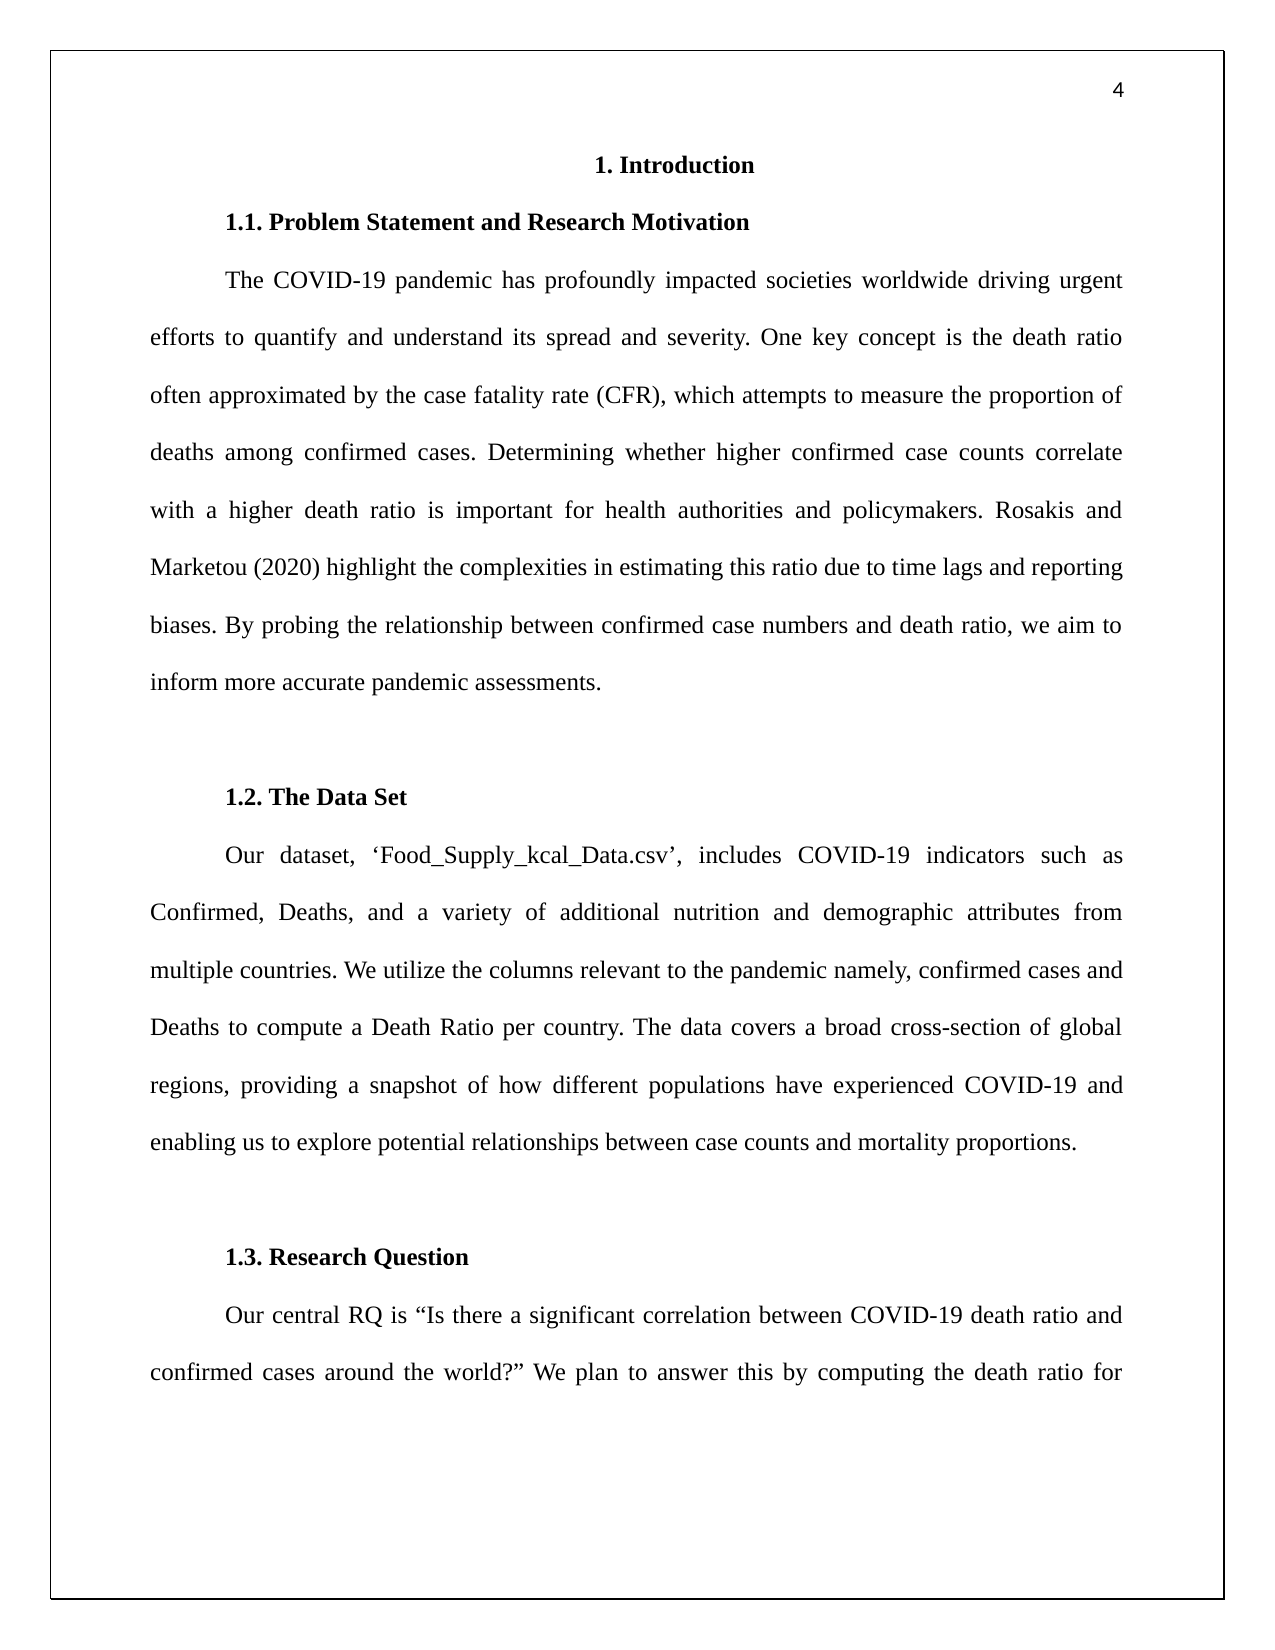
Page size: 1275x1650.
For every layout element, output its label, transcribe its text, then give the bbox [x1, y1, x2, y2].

subtitle 1.1. Problem Statement and Research Motivation [150, 207, 1124, 236]
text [150, 1300, 1124, 1386]
text Our dataset, ‘Food_Supply_kcal_Data.csv’, includes COVID-19 indicators such as Confirmed, Deaths, and a variety of additional nutrition and demographic attributes from multiple countries. We utilize the columns relevant to the pandemic namely, confirmed cases and Deaths to compute a Death Ratio per country. The data covers a broad cross-section of global regions, providing a snapshot of how different populations have experienced COVID-19 and enabling us to explore potential relationships between case counts and mortality proportions. [150, 840, 1124, 1156]
subtitle 1.3. Research Question [150, 1242, 1124, 1271]
text The COVID-19 pandemic has profoundly impacted societies worldwide driving urgent efforts to quantify and understand its spread and severity. One key concept is the death ratio often approximated by the case fatality rate (CFR), which attempts to measure the proportion of deaths among confirmed cases. Determining whether higher confirmed case counts correlate with a higher death ratio is important for health authorities and policymakers. Rosakis and Marketou (2020) highlight the complexities in estimating this ratio due to time lags and reporting biases. By probing the relationship between confirmed case numbers and death ratio, we aim to inform more accurate pandemic assessments. [150, 265, 1124, 696]
subtitle 1.2. The Data Set [150, 782, 1124, 811]
subtitle 1. Introduction [150, 150, 1124, 179]
